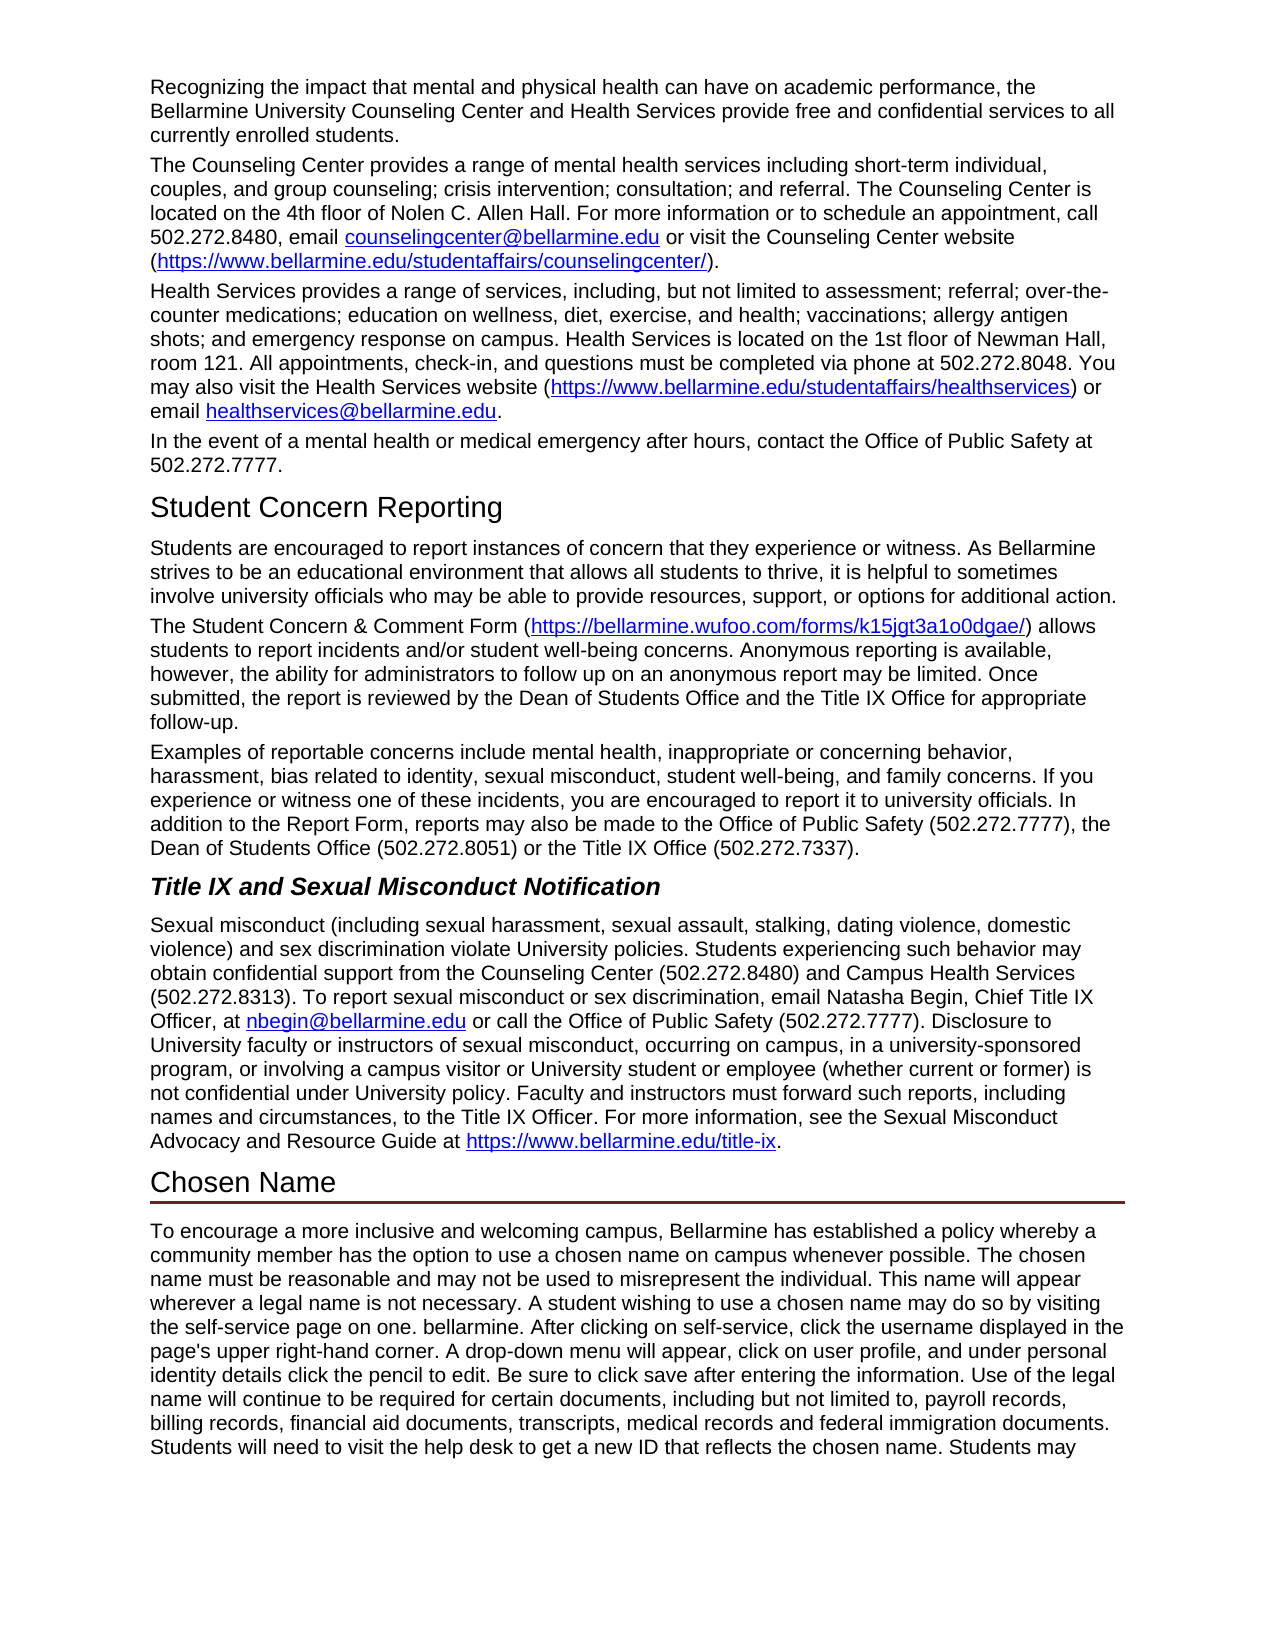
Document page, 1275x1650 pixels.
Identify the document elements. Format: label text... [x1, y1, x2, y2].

text Health Services provides a range of services, including, but not limited to assessment; referral; over-the-counter medications; education on wellness, diet, exercise, and health; vaccinations; allergy antigen shots; and emergency response on campus. Health Services is located on the 1st floor of Newman Hall, room 121. All appointments, check-in, and questions must be completed via phone at 502.272.8048. You may also visit the Health Services website (https://www.bellarmine.edu/studentaffairs/healthservices) or email healthservices@bellarmine.edu. [150, 279, 1125, 423]
subtitle Chosen Name [150, 1165, 1125, 1201]
text Sexual misconduct (including sexual harassment, sexual assault, stalking, dating violence, domestic violence) and sex discrimination violate University policies. Students experiencing such behavior may obtain confidential support from the Counseling Center (502.272.8480) and Campus Health Services (502.272.8313). To report sexual misconduct or sex discrimination, email Natasha Begin, Chief Title IX Officer, at nbegin@bellarmine.edu or call the Office of Public Safety (502.272.7777). Disclosure to University faculty or instructors of sexual misconduct, occurring on campus, in a university-sponsored program, or involving a campus visitor or University student or employee (whether current or former) is not confidential under University policy. Faculty and instructors must forward such reports, including names and circumstances, to the Title IX Officer. For more information, see the Sexual Misconduct Advocacy and Resource Guide at https://www.bellarmine.edu/title-ix. [150, 913, 1125, 1153]
text In the event of a mental health or medical emergency after hours, contact the Office of Public Safety at 502.272.7777. [150, 429, 1125, 477]
text Students are encouraged to report instances of concern that they experience or witness. As Bellarmine strives to be an educational environment that allows all students to thrive, it is helpful to sometimes involve university officials who may be able to provide resources, support, or options for additional action. [150, 536, 1125, 607]
text The Counseling Center provides a range of mental health services including short-term individual, couples, and group counseling; crisis intervention; consultation; and referral. The Counseling Center is located on the 4th floor of Nolen C. Allen Hall. For more information or to schedule an appointment, call 502.272.8480, email counselingcenter@bellarmine.edu or visit the Counseling Center website (https://www.bellarmine.edu/studentaffairs/counselingcenter/). [150, 153, 1125, 273]
text Recognizing the impact that mental and physical health can have on academic performance, the Bellarmine University Counseling Center and Health Services provide free and confidential services to all currently enrolled students. [150, 75, 1125, 147]
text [150, 1219, 1125, 1459]
text The Student Concern & Comment Form (https://bellarmine.wufoo.com/forms/k15jgt3a1o0dgae/) allows students to report incidents and/or student well-being concerns. Anonymous reporting is available, however, the ability for administrators to follow up on an anonymous report may be limited. Once submitted, the report is reviewed by the Dean of Students Office and the Title IX Office for appropriate follow-up. [150, 614, 1125, 733]
text Title IX and Sexual Misconduct Notification [150, 872, 1125, 901]
text Examples of reportable concerns include mental health, inappropriate or concerning behavior, harassment, bias related to identity, sexual misconduct, student well-being, and family concerns. If you experience or witness one of these incidents, you are encouraged to report it to university officials. In addition to the Report Form, reports may also be made to the Office of Public Safety (502.272.7777), the Dean of Students Office (502.272.8051) or the Title IX Office (502.272.7337). [150, 740, 1125, 859]
subtitle Student Concern Reporting [150, 489, 1125, 523]
